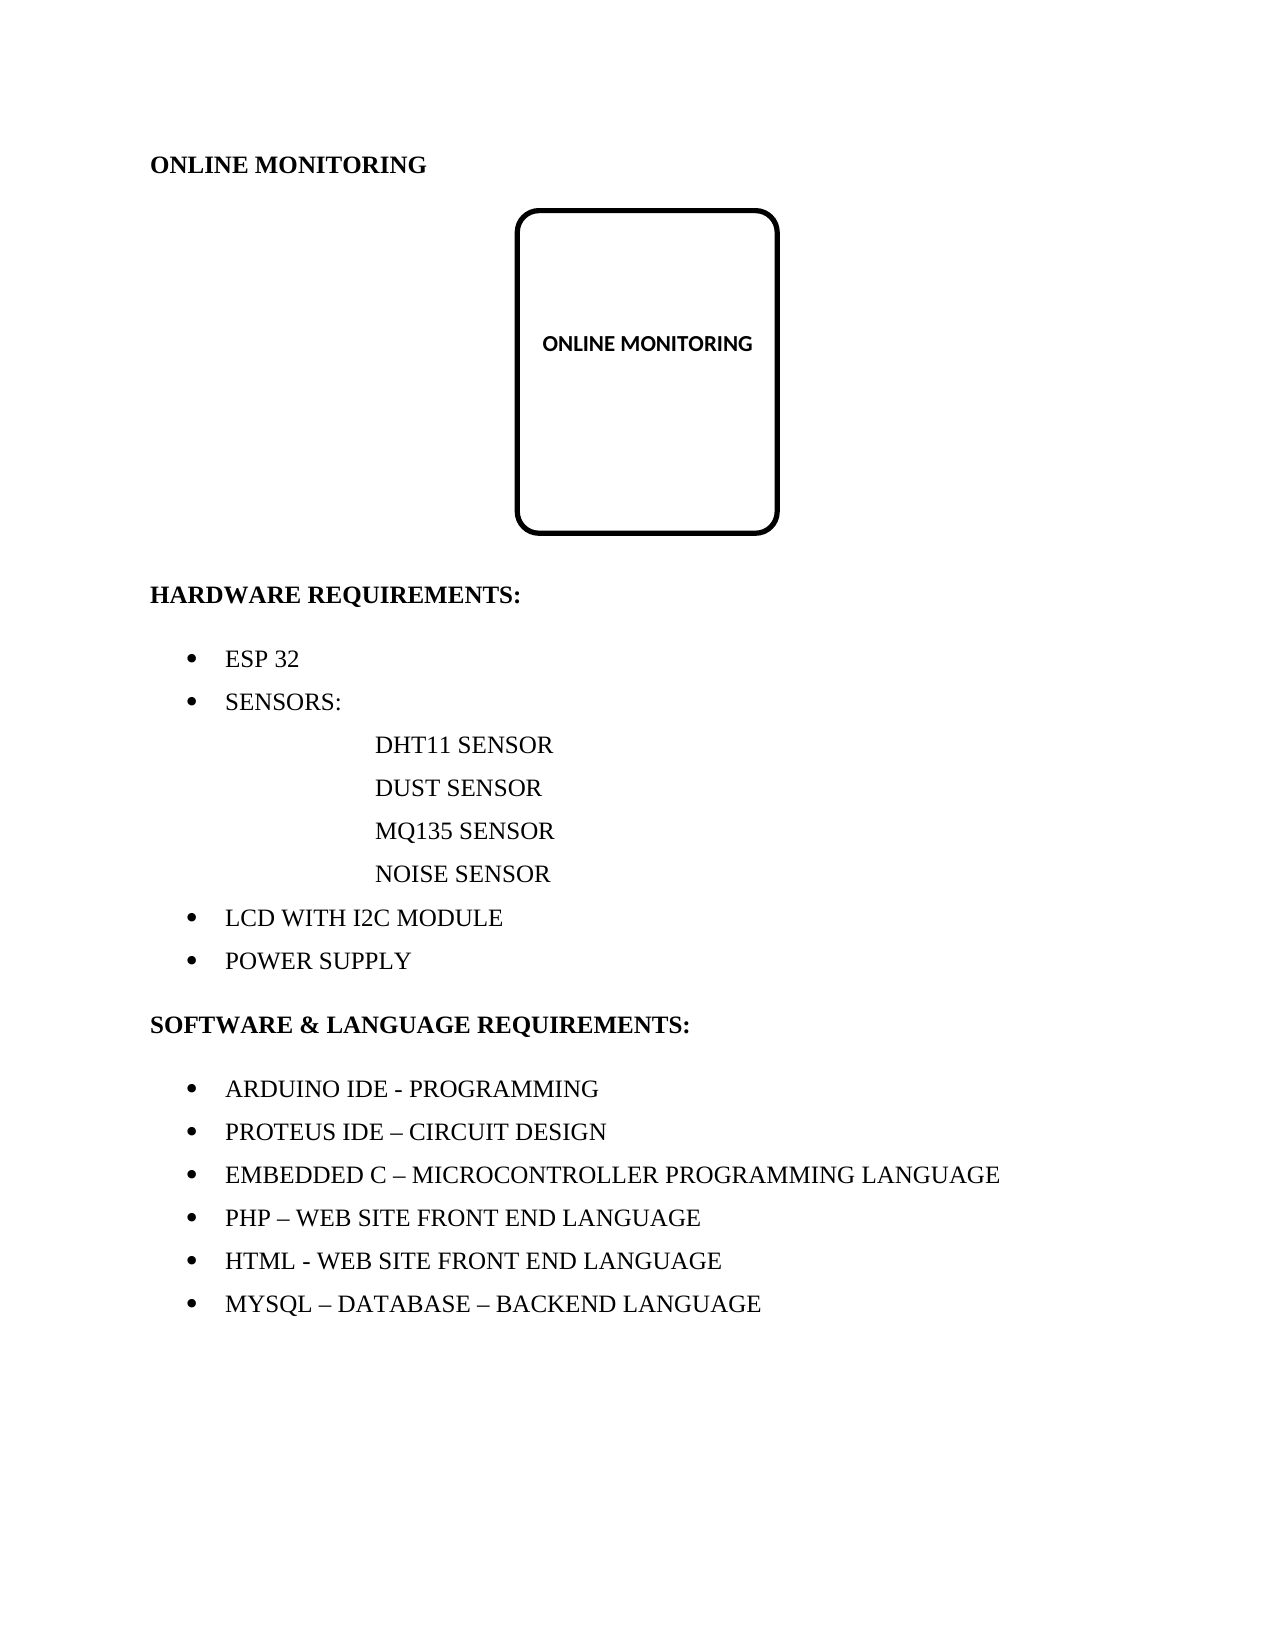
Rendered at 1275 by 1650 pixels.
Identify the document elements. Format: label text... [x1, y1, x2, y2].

list PROTEUS IDE – CIRCUIT DESIGN [187, 1117, 1125, 1146]
list NOISE SENSOR [375, 859, 1125, 888]
list PHP – WEB SITE FRONT END LANGUAGE [187, 1203, 1125, 1232]
list ARDUINO IDE - PROGRAMMING [187, 1074, 1125, 1102]
text HARDWARE REQUIREMENTS: [150, 580, 1125, 609]
list DUST SENSOR [375, 773, 1125, 802]
list EMBEDDED C – MICROCONTROLLER PROGRAMMING LANGUAGE [187, 1160, 1125, 1189]
list MQ135 SENSOR [375, 816, 1125, 845]
list HTML - WEB SITE FRONT END LANGUAGE [187, 1246, 1125, 1275]
list ESP 32 [187, 644, 1125, 673]
list DHT11 SENSOR [375, 730, 1125, 759]
text ONLINE MONITORING [150, 150, 1125, 179]
list SENSORS: [187, 687, 1125, 716]
list LCD WITH I2C MODULE [187, 903, 1125, 931]
list POWER SUPPLY [187, 946, 1125, 974]
list MYSQL – DATABASE – BACKEND LANGUAGE [187, 1289, 1125, 1318]
text SOFTWARE & LANGUAGE REQUIREMENTS: [150, 1010, 1125, 1038]
